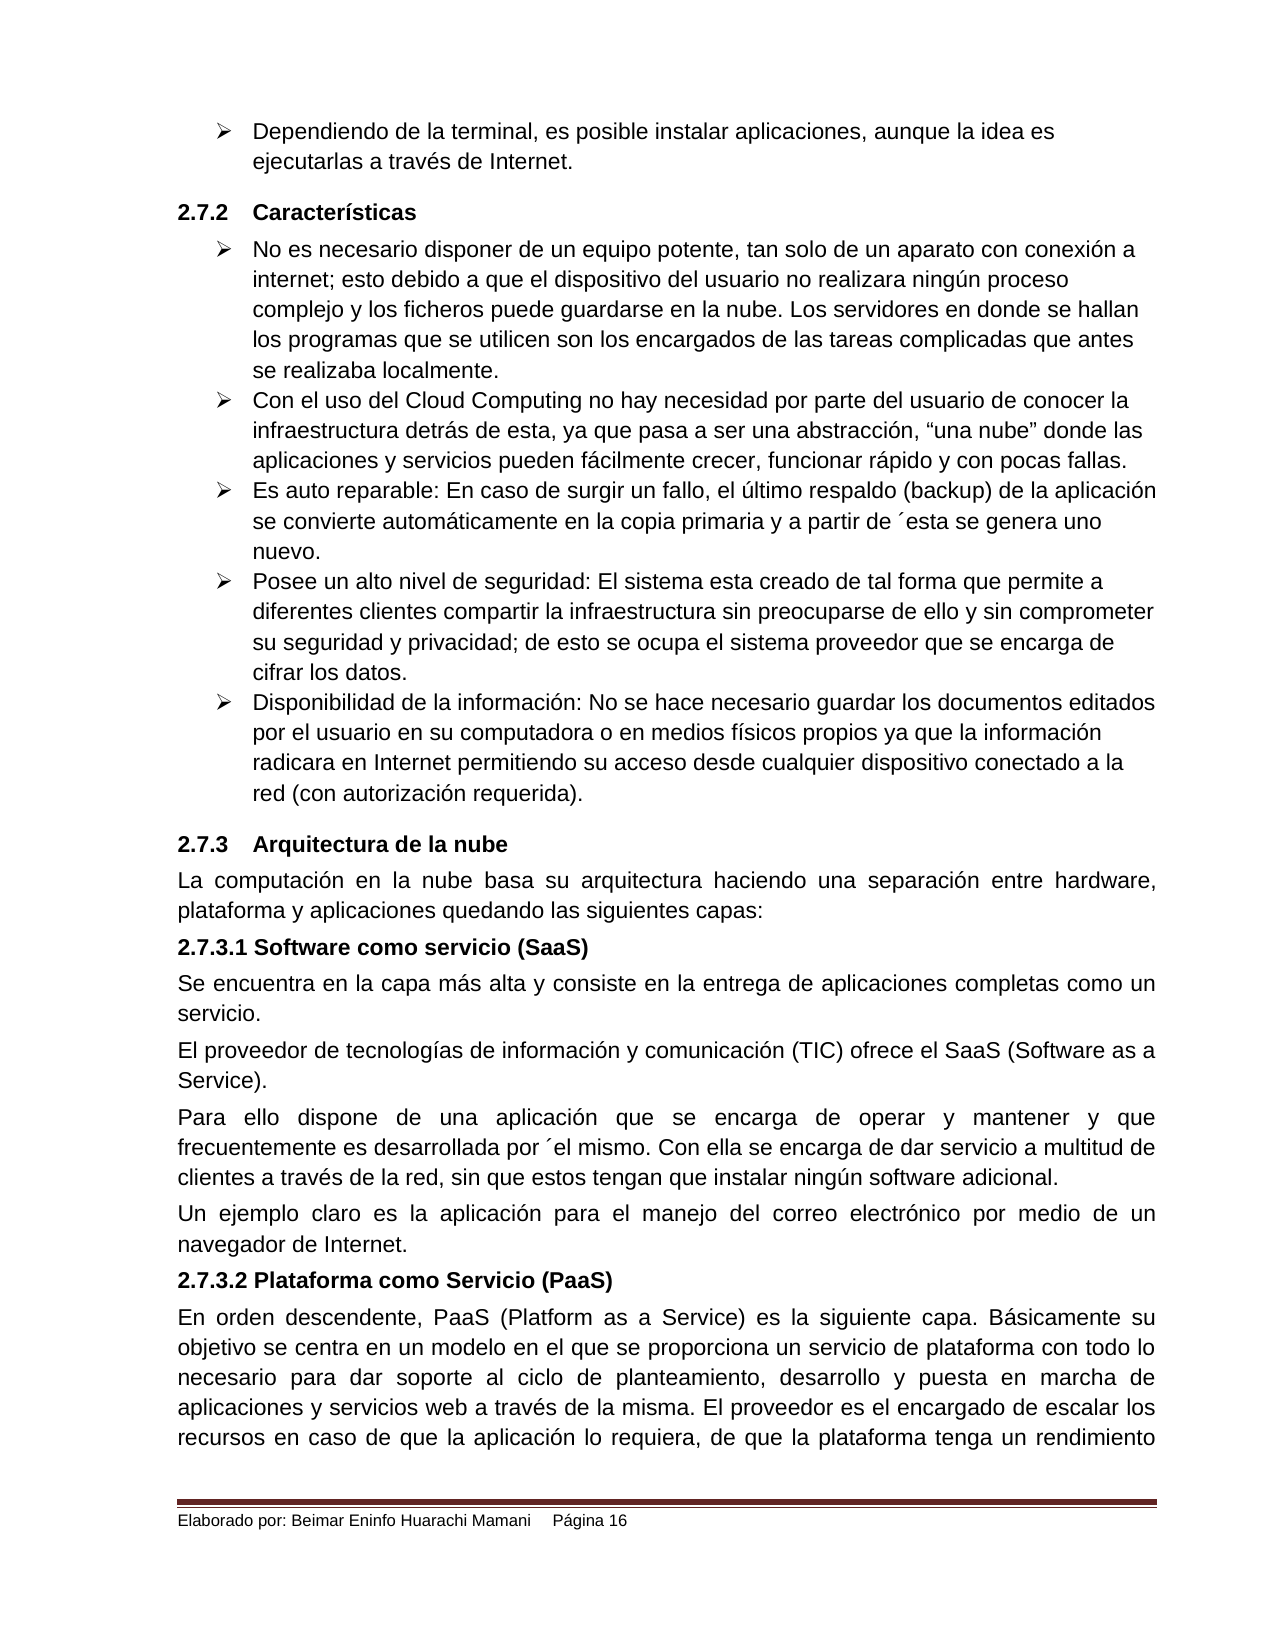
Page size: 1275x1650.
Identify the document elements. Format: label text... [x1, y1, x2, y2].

text 2.7.3.1 Software como servicio (SaaS) [177, 934, 1157, 960]
list Posee un alto nivel de seguridad: El sistema esta creado de tal forma que permite a diferentes clientes compartir la infraestructura sin preocuparse de ello y sin comprometer su seguridad y privacidad; de esto se ocupa el sistema proveedor que se encarga de cifrar los datos. [215, 568, 1157, 685]
list Disponibilidad de la información: No se hace necesario guardar los documentos editados por el usuario en su computadora o en medios físicos propios ya que la información radicara en Internet permitiendo su acceso desde cualquier dispositivo conectado a la red (con autorización requerida). [215, 689, 1157, 806]
text Un ejemplo claro es la aplicación para el manejo del correo electrónico por medio de un navegador de Internet. [177, 1200, 1157, 1257]
text La computación en la nube basa su arquitectura haciendo una separación entre hardware, plataforma y aplicaciones quedando las siguientes capas: [177, 867, 1157, 924]
list Con el uso del Cloud Computing no hay necesidad por parte del usuario de conocer la infraestructura detrás de esta, ya que pasa a ser una abstracción, “una nube” donde las aplicaciones y servicios pueden fácilmente crecer, funcionar rápido y con pocas fallas. [215, 387, 1157, 474]
subtitle Arquitectura de la nube [177, 831, 1157, 857]
text Para ello dispone de una aplicación que se encarga de operar y mantener y que frecuentemente es desarrollada por ´el mismo. Con ella se encarga de dar servicio a multitud de clientes a través de la red, sin que estos tengan que instalar ningún software adicional. [177, 1103, 1157, 1190]
list No es necesario disponer de un equipo potente, tan solo de un aparato con conexión a internet; esto debido a que el dispositivo del usuario no realizara ningún proceso complejo y los ficheros puede guardarse en la nube. Los servidores en donde se hallan los programas que se utilicen son los encargados de las tareas complicadas que antes se realizaba localmente. [215, 236, 1157, 383]
subtitle 2.7.3.2 Plataforma como Servicio (PaaS) [177, 1267, 1157, 1293]
subtitle Características [177, 199, 1157, 226]
list Dependiendo de la terminal, es posible instalar aplicaciones, aunque la idea es ejecutarlas a través de Internet. [215, 118, 1157, 175]
text Se encuentra en la capa más alta y consiste en la entrega de aplicaciones completas como un servicio. [177, 970, 1157, 1027]
text El proveedor de tecnologías de información y comunicación (TIC) ofrece el SaaS (Software as a Service). [177, 1037, 1157, 1093]
list Es auto reparable: En caso de surgir un fallo, el último respaldo (backup) de la aplicación se convierte automáticamente en la copia primaria y a partir de ´esta se genera uno nuevo. [215, 477, 1157, 564]
